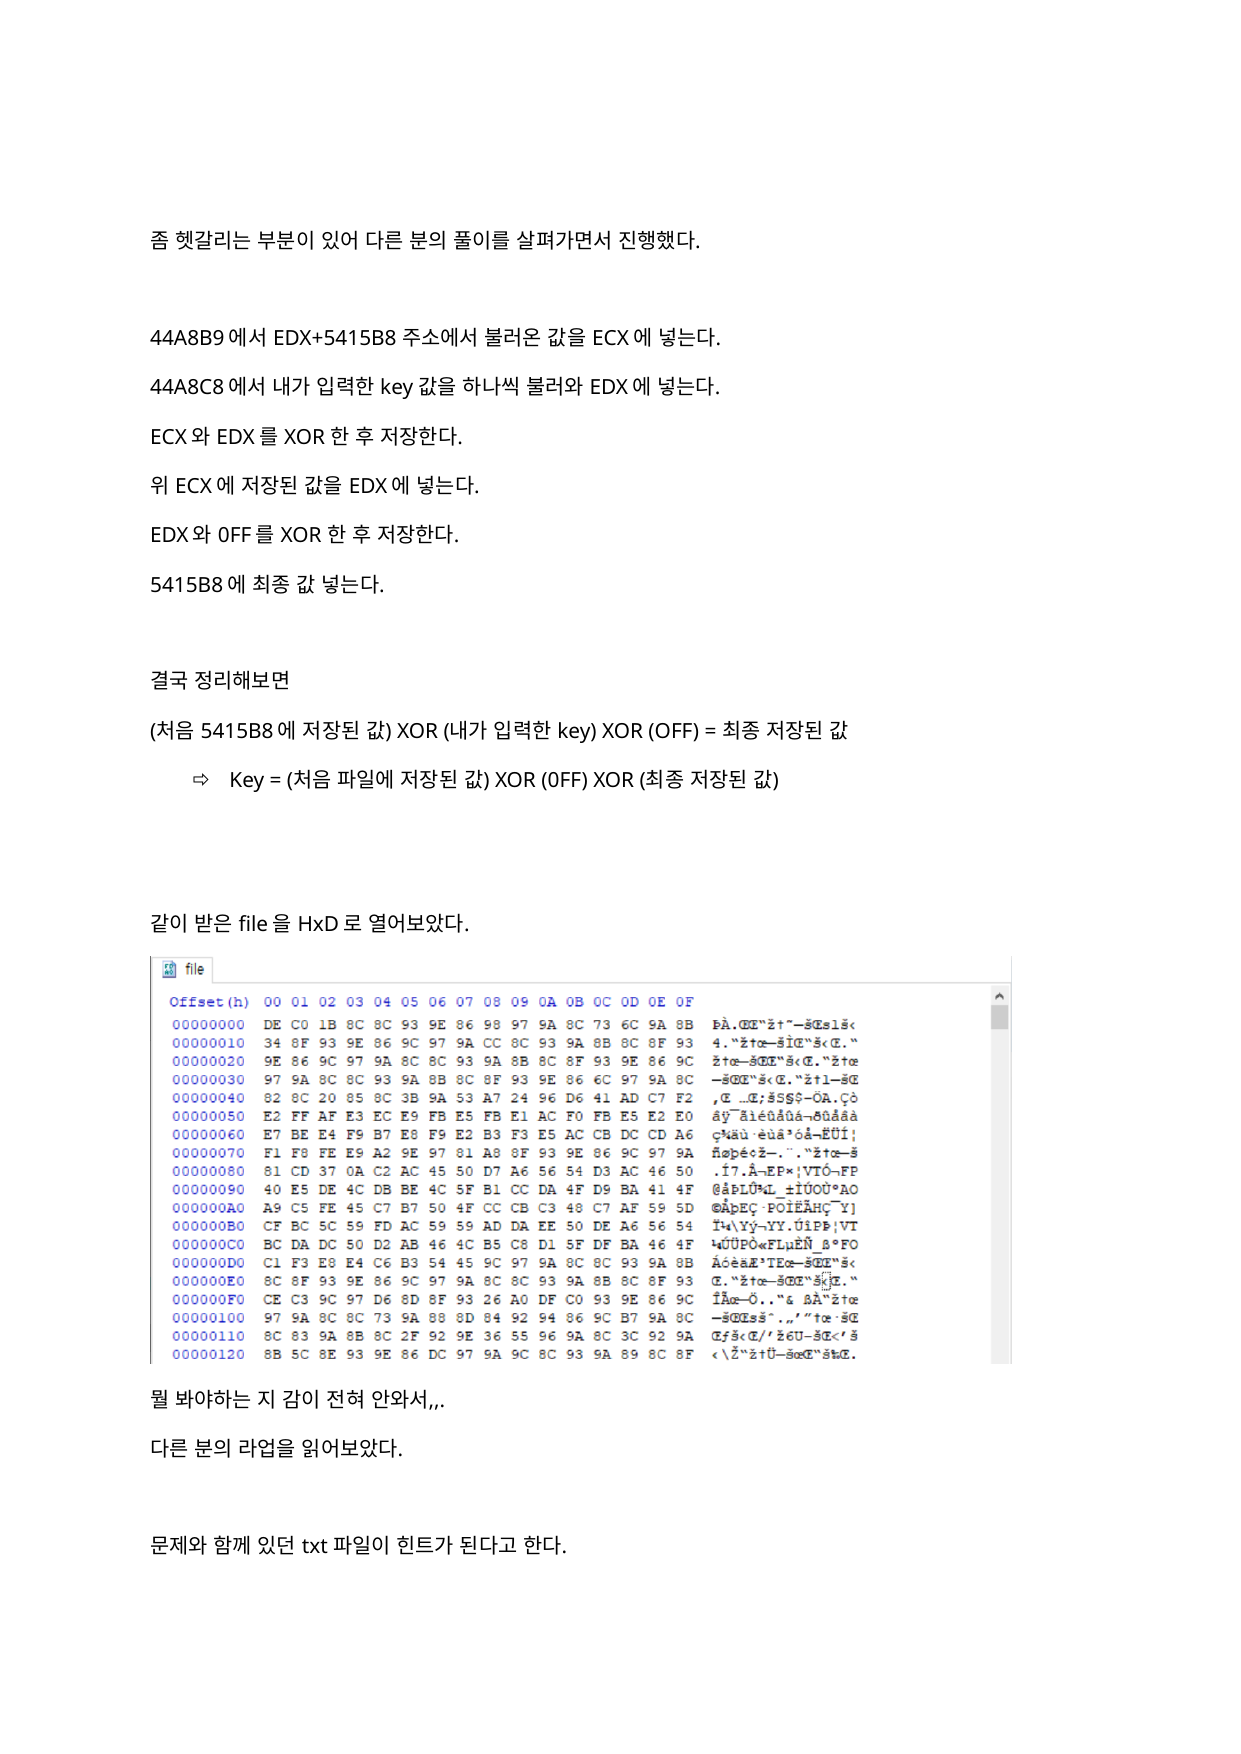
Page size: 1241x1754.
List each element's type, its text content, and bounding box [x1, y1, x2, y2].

text 뭘 봐야하는 지 감이 전혀 안와서,,. [150, 1383, 1090, 1413]
text (처음 5415B8에 저장된 값) XOR (내가 입력한 key) XOR (OFF) = 최종 저장된 값 [150, 714, 1090, 744]
text 같이 받은 file을 HxD로 열어보았다. [150, 907, 1090, 938]
text 위 ECX에 저장된 값을 EDX에 넣는다. [150, 469, 1090, 499]
text 문제와 함께 있던 txt 파일이 힌트가 된다고 한다. [150, 1529, 1090, 1559]
text 44A8B9에서 EDX+5415B8 주소에서 불러온 값을 ECX에 넣는다. [150, 321, 1090, 351]
text EDX와 0FF를 XOR 한 후 저장한다. [150, 519, 1090, 549]
text 결국 정리해보면 [150, 665, 1090, 695]
text 44A8C8에서 내가 입력한 key 값을 하나씩 불러와 EDX에 넣는다. [150, 371, 1090, 401]
text 5415B8에 최종 값 넣는다. [150, 568, 1090, 598]
text 좀 헷갈리는 부분이 있어 다른 분의 풀이를 살펴가면서 진행했다. [150, 224, 1090, 255]
text ECX와 EDX를 XOR 한 후 저장한다. [150, 420, 1090, 450]
picture [150, 956, 1012, 1364]
list Key = (처음 파일에 저장된 값) XOR (0FF) XOR (최종 저장된 값) [192, 763, 1090, 794]
text 다른 분의 라업을 읽어보았다. [150, 1432, 1090, 1462]
